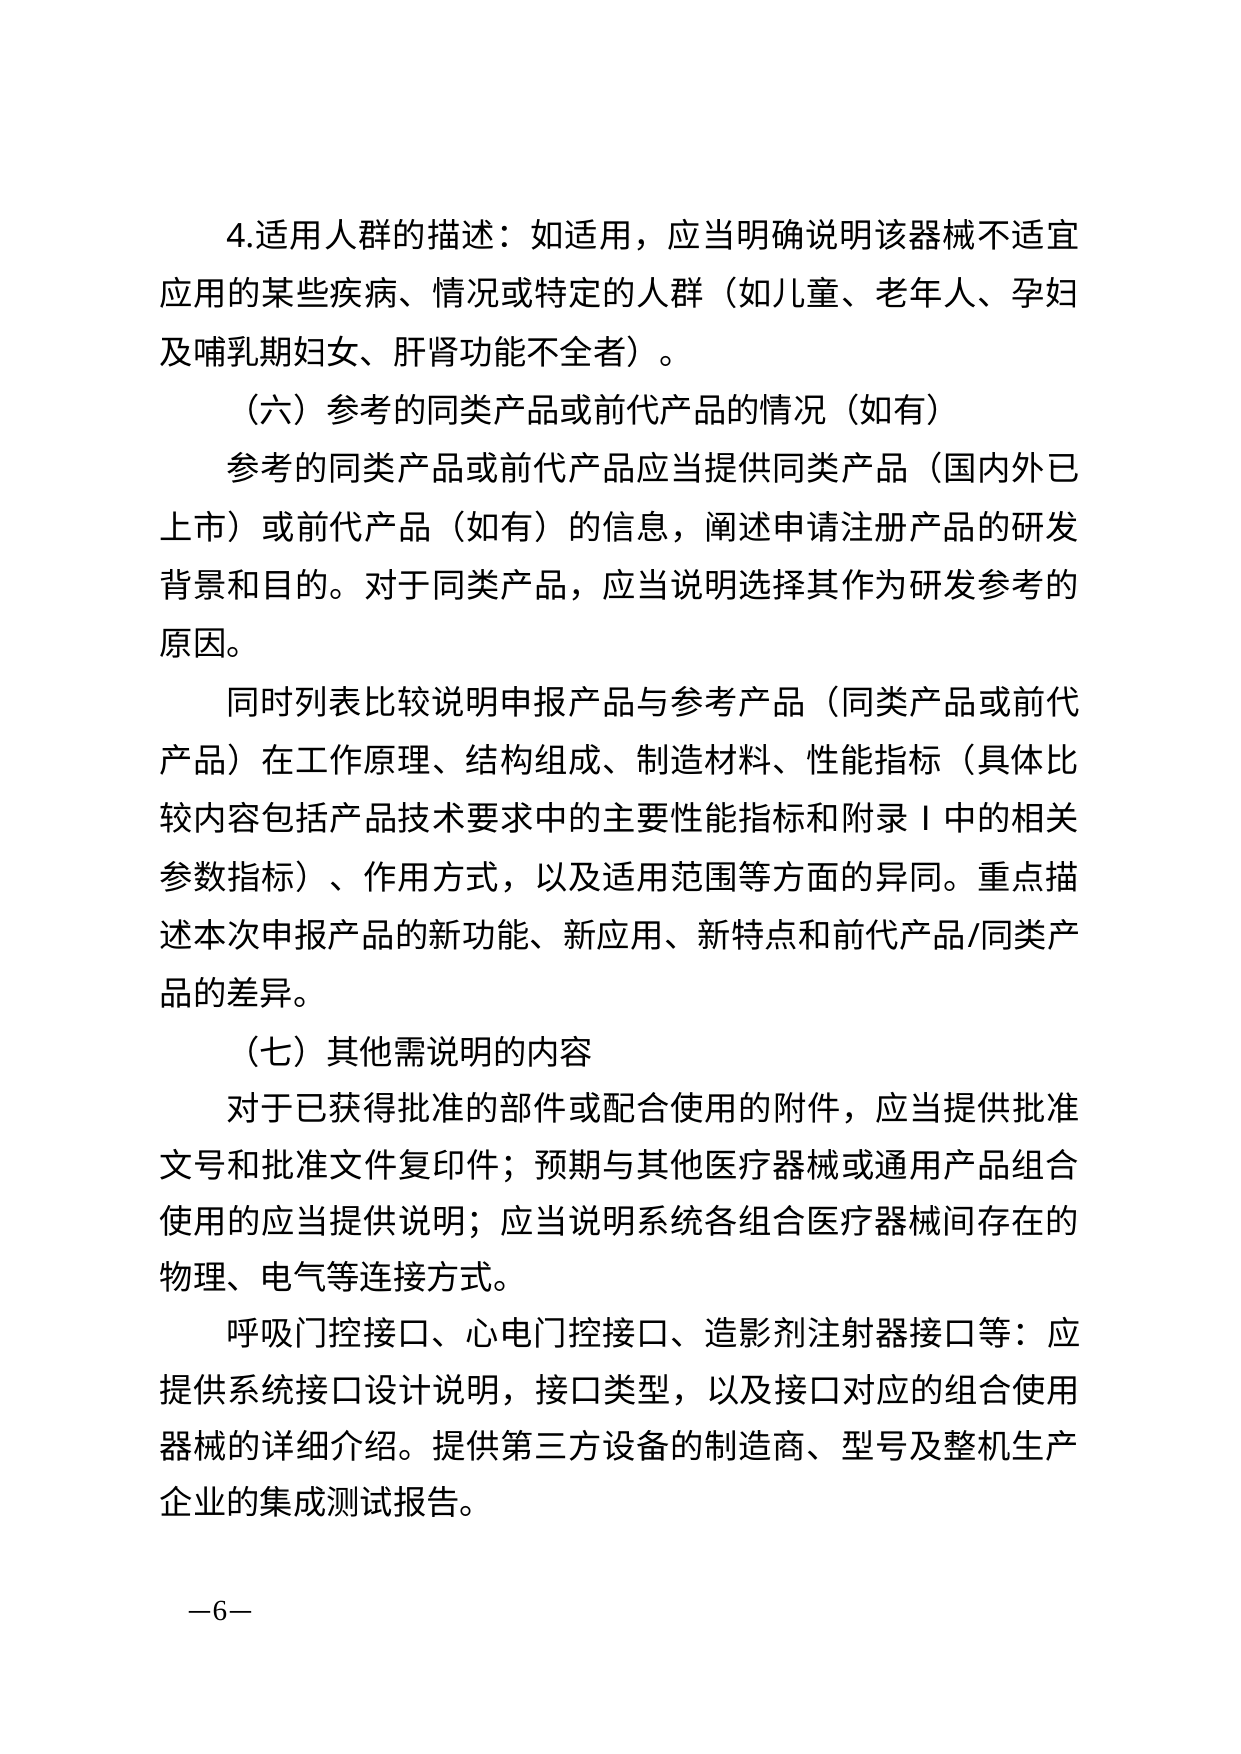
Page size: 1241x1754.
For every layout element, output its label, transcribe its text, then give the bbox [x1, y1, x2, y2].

text 对于已获得批准的部件或配合使用的附件，应当提供批准文号和批准文件复印件；预期与其他医疗器械或通用产品组合使用的应当提供说明；应当说明系统各组合医疗器械间存在的物理、电气等连接方式。 [159, 1076, 1081, 1301]
text （七）其他需说明的内容 [159, 1017, 1081, 1076]
text 呼吸门控接口、心电门控接口、造影剂注射器接口等：应提供系统接口设计说明，接口类型，以及接口对应的组合使用器械的详细介绍。提供第三方设备的制造商、型号及整机生产企业的集成测试报告。 [159, 1301, 1081, 1526]
text （六）参考的同类产品或前代产品的情况（如有） [159, 376, 1081, 434]
text 4.适用人群的描述：如适用，应当明确说明该器械不适宜应用的某些疾病、情况或特定的人群（如儿童、老年人、孕妇及哺乳期妇女、肝肾功能不全者）。 [159, 201, 1081, 376]
text 同时列表比较说明申报产品与参考产品（同类产品或前代产品）在工作原理、结构组成、制造材料、性能指标（具体比较内容包括产品技术要求中的主要性能指标和附录Ⅰ中的相关参数指标）、作用方式，以及适用范围等方面的异同。重点描述本次申报产品的新功能、新应用、新特点和前代产品/同类产品的差异。 [159, 667, 1081, 1017]
text 参考的同类产品或前代产品应当提供同类产品（国内外已上市）或前代产品（如有）的信息，阐述申请注册产品的研发背景和目的。对于同类产品，应当说明选择其作为研发参考的原因。 [159, 434, 1081, 667]
